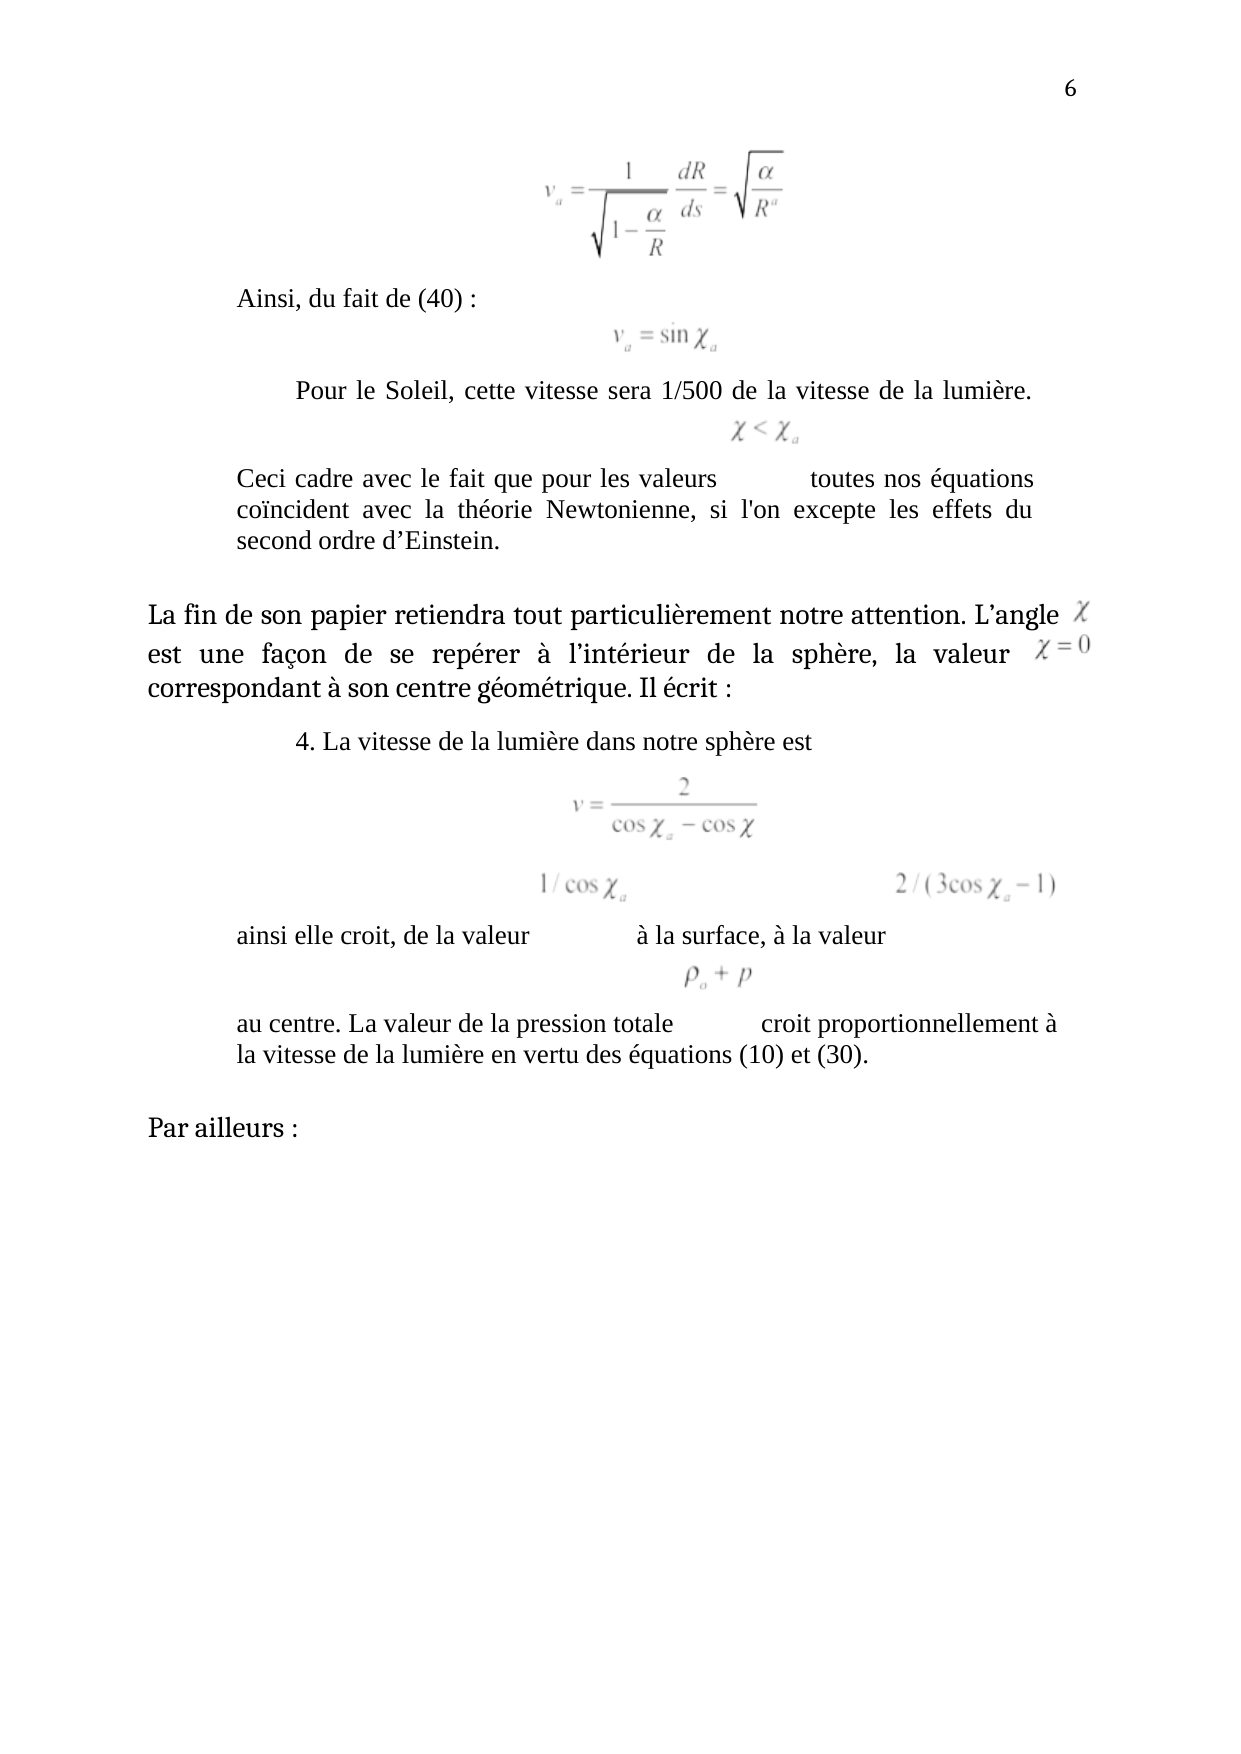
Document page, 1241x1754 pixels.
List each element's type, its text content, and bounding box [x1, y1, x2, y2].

text La fin de son papier retiendra tout particulièrement notre attention. L’angle est une façon de se repérer à l’intérieur de la sphère, la valeur correspondant à son centre géométrique. Il écrit : [148, 597, 1092, 704]
text 4. La vitesse de la lumière dans notre sphère est [236, 725, 1034, 756]
text Par ailleurs : [148, 1111, 1092, 1145]
text ainsi elle croit, de la valeur à la surface, à la valeur au centre. La valeur de la pression totale croit proportionnellement à la vitesse de la lumière en vertu des équations (10) et (30). [236, 863, 1064, 1070]
text Ainsi, du fait de (40) : [236, 282, 1092, 313]
text Pour le Soleil, cette vitesse sera 1/500 de la vitesse de la lumière. Ceci cadre avec le fait que pour les valeurs toutes nos équations coïncident avec la théorie Newtonienne, si l'on excepte les effets du second ordre d’Einstein. [236, 374, 1034, 556]
